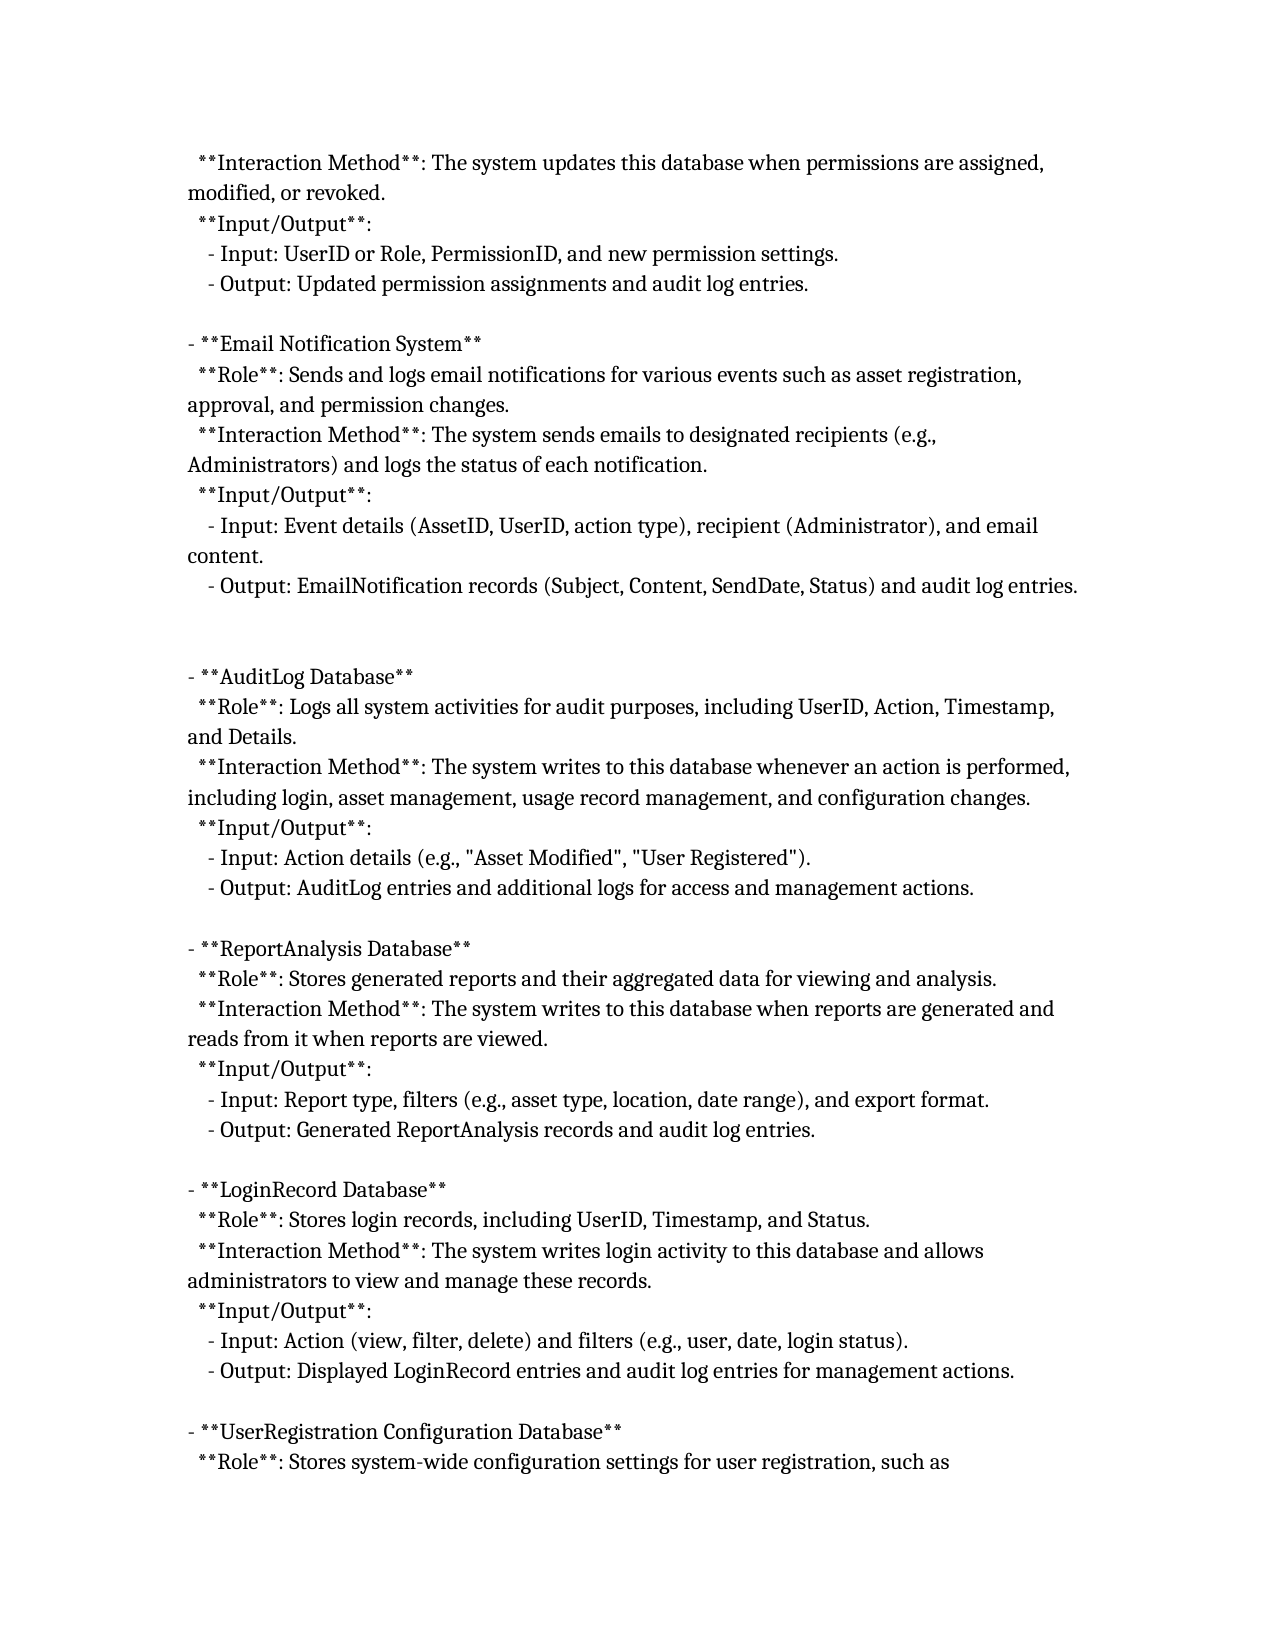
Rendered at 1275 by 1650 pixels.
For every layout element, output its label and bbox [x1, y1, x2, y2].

text [187, 150, 1087, 1475]
